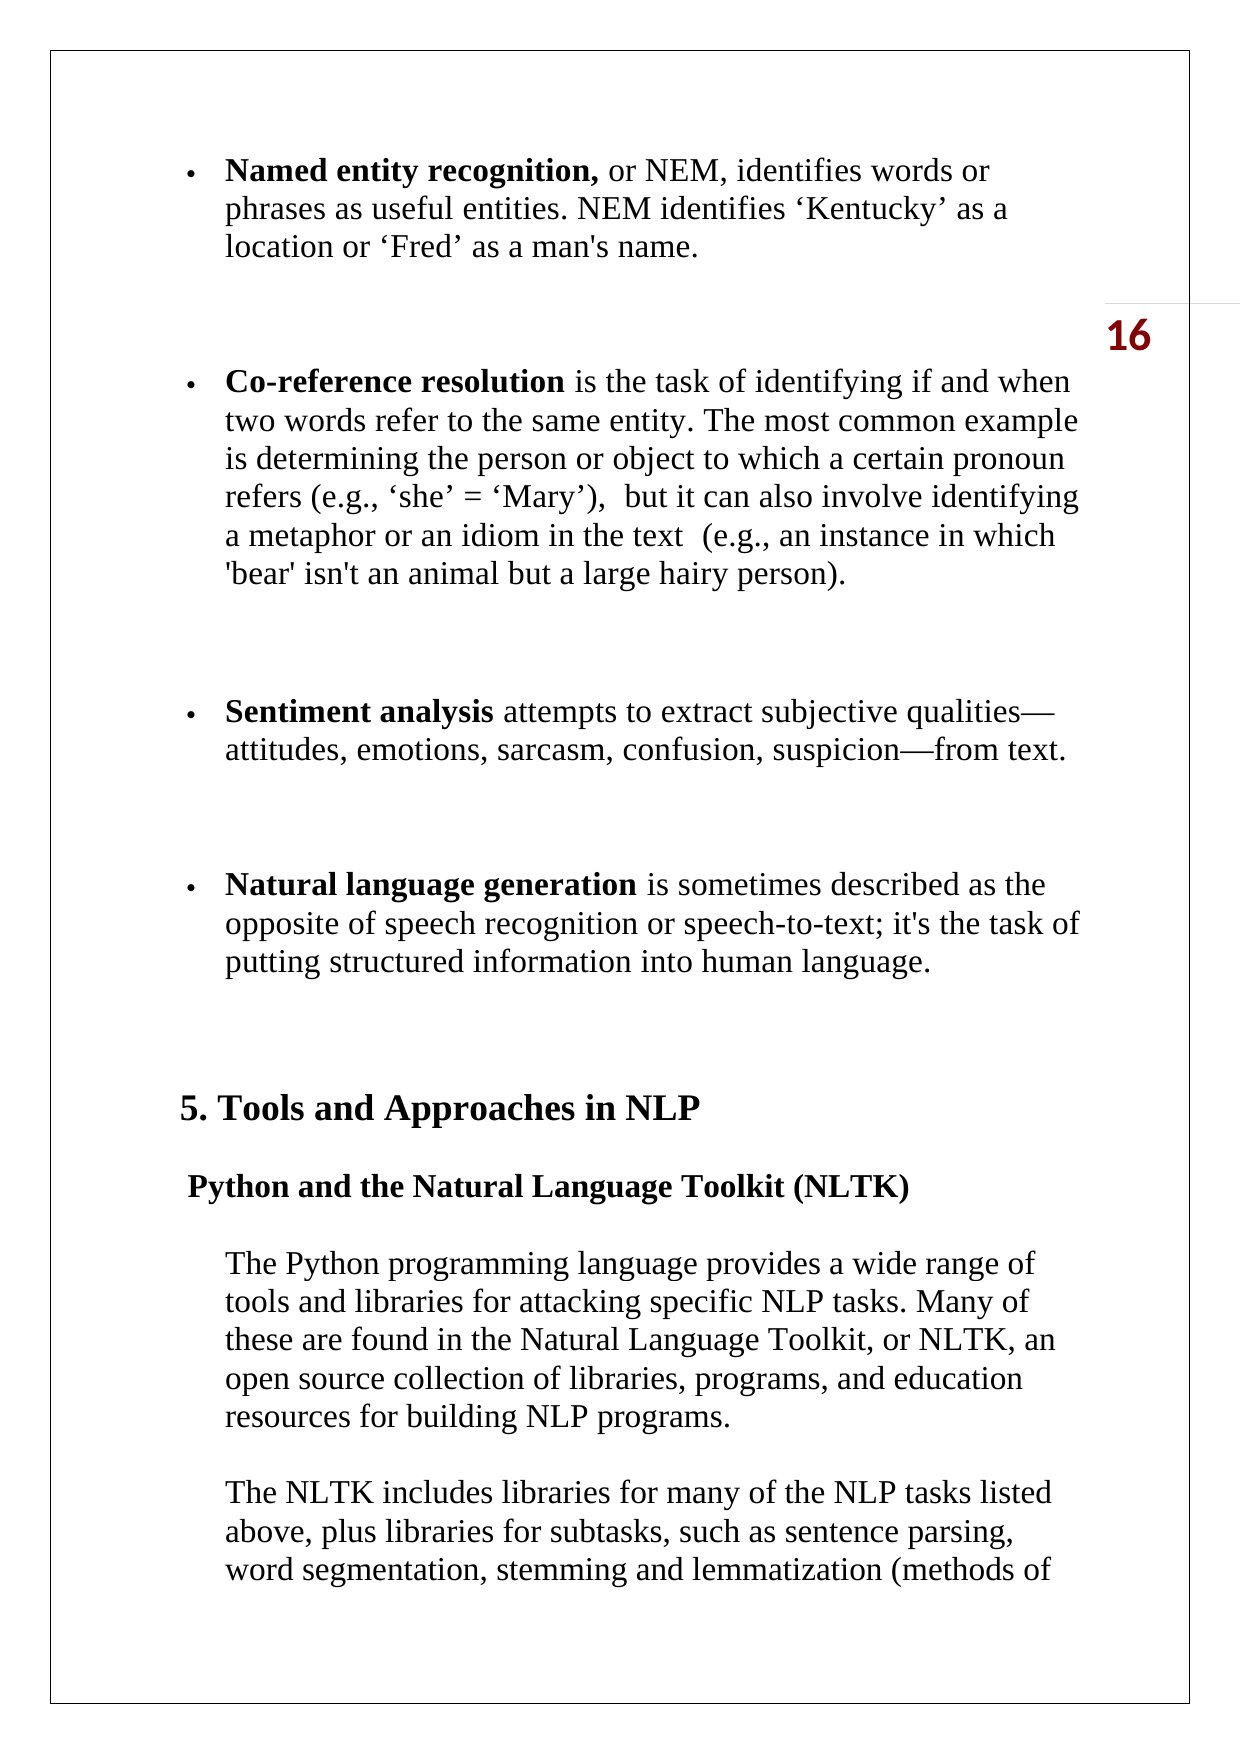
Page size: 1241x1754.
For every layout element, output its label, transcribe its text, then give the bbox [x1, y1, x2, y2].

text The Python programming language provides a wide range of tools and libraries for attacking specific NLP tasks. Many of these are found in the Natural Language Toolkit, or NLTK, an open source collection of libraries, programs, and education resources for building NLP programs. [731, 1243, 1090, 1435]
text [225, 1473, 1090, 1588]
list Tools and Approaches in NLP [179, 1085, 1090, 1128]
list Co-reference resolution is the task of identifying if and when two words refer to the same entity. The most common example is determining the person or object to which a certain pronoun refers (e.g., ‘she’ = ‘Mary’), but it can also involve identifying a metaphor or an idiom in the text (e.g., an instance in which 'bear' isn't an animal but a large hairy person). [187, 362, 1090, 592]
text Python and the Natural Language Toolkit (NLTK) [187, 1167, 1090, 1205]
list Sentiment analysis attempts to extract subjective qualities—attitudes, emotions, sarcasm, confusion, suspicion—from text. [187, 691, 1090, 768]
list Natural language generation is sometimes described as the opposite of speech recognition or speech-to-text; it's the task of putting structured information into human language. [187, 865, 1090, 980]
list Named entity recognition, or NEM, identifies words or phrases as useful entities. NEM identifies ‘Kentucky’ as a location or ‘Fred’ as a man's name. [187, 150, 1090, 265]
